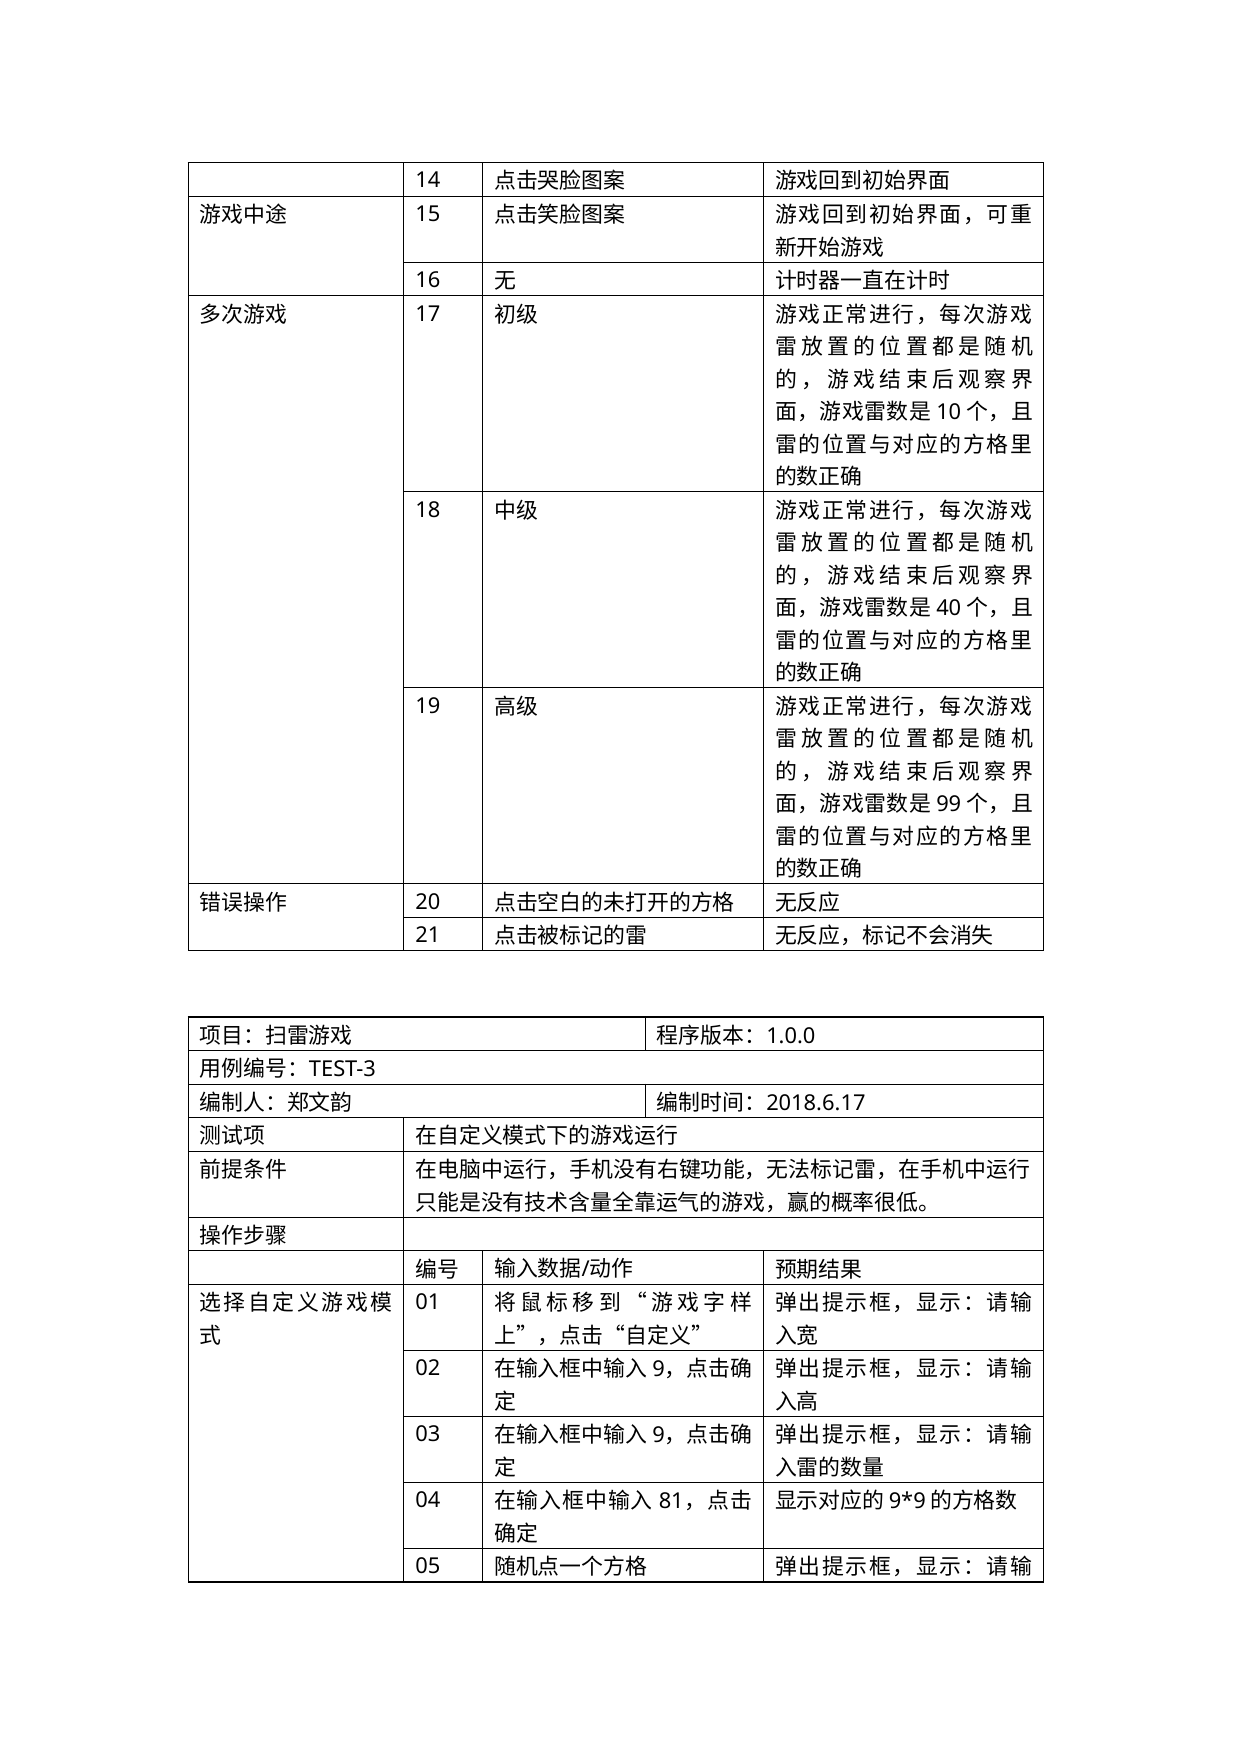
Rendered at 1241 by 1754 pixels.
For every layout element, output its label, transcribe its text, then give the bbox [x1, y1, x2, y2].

table_cell 20 [404, 884, 482, 917]
table_cell 无反应 [764, 884, 1043, 917]
table_cell 错误操作 [189, 884, 403, 950]
table_cell 高级 [483, 688, 763, 883]
table_cell 操作步骤 [189, 1218, 403, 1250]
table_cell 在自定义模式下的游戏运行 [404, 1118, 1043, 1151]
table_cell 14 [404, 163, 482, 196]
table_cell 编号 [404, 1251, 482, 1284]
table_cell 计时器一直在计时 [764, 263, 1043, 295]
table_cell 输入数据/动作 [483, 1251, 763, 1284]
table_cell 21 [404, 918, 482, 950]
table_cell 显示对应的9*9的方格数 [764, 1483, 1043, 1548]
table_cell 无反应，标记不会消失 [764, 918, 1043, 950]
table_cell 游戏正常进行，每次游戏雷放置的位置都是随机的，游戏结束后观察界面，游戏雷数是99个，且雷的位置与对应的方格里的数正确 [764, 688, 1043, 883]
table_cell 无 [483, 263, 763, 295]
table_cell 17 [404, 296, 482, 491]
table_cell 点击被标记的雷 [483, 918, 763, 950]
table_cell 弹出提示框，显示：请输入高 [764, 1351, 1043, 1416]
table_cell 编制人：郑文韵 [189, 1085, 645, 1117]
table_cell 15 [404, 197, 482, 262]
table_cell 随机点一个方格 [483, 1549, 763, 1581]
table_cell 04 [404, 1483, 482, 1548]
table_cell [404, 1218, 1043, 1250]
table_cell 将鼠标移到“游戏字样上”，点击“自定义” [483, 1285, 763, 1350]
table_cell 19 [404, 688, 482, 883]
table_cell 游戏正常进行，每次游戏雷放置的位置都是随机的，游戏结束后观察界面，游戏雷数是10个，且雷的位置与对应的方格里的数正确 [764, 296, 1043, 491]
table_cell 在输入框中输入81，点击确定 [483, 1483, 763, 1548]
table_cell 预期结果 [764, 1251, 1043, 1284]
table_cell 点击哭脸图案 [483, 163, 763, 196]
table_cell 初级 [483, 296, 763, 491]
table_cell 前提条件 [189, 1152, 403, 1217]
table_cell 02 [404, 1351, 482, 1416]
table_cell 弹出提示框，显示：请输入宽 [764, 1285, 1043, 1350]
table_cell 03 [404, 1417, 482, 1482]
table_cell 弹出提示框，显示：请输入雷的数量 [764, 1417, 1043, 1482]
table_header 程序版本：1.0.0 [646, 1018, 1043, 1050]
table_cell 在电脑中运行，手机没有右键功能，无法标记雷，在手机中运行只能是没有技术含量全靠运气的游戏，赢的概率很低。 [404, 1152, 1043, 1217]
table_cell 游戏正常进行，每次游戏雷放置的位置都是随机的，游戏结束后观察界面，游戏雷数是40个，且雷的位置与对应的方格里的数正确 [764, 492, 1043, 687]
table_cell 在输入框中输入9，点击确定 [483, 1351, 763, 1416]
table_cell 编制时间：2018.6.17 [646, 1085, 1043, 1117]
table_cell 游戏中途 [189, 197, 403, 295]
table_cell 点击笑脸图案 [483, 197, 763, 262]
table_cell 用例编号：TEST-3 [189, 1051, 1043, 1083]
table_cell 中级 [483, 492, 763, 687]
table_cell 05 [404, 1549, 482, 1581]
table_cell 01 [404, 1285, 482, 1350]
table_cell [764, 1549, 1043, 1581]
table_cell 选择自定义游戏模式 [189, 1285, 403, 1581]
table_header 项目：扫雷游戏 [189, 1018, 645, 1050]
table_cell 点击空白的未打开的方格 [483, 884, 763, 917]
table_cell 游戏回到初始界面，可重新开始游戏 [764, 197, 1043, 262]
table_cell 在输入框中输入9，点击确定 [483, 1417, 763, 1482]
table_cell [189, 1251, 403, 1284]
table_cell 16 [404, 263, 482, 295]
table_cell 游戏回到初始界面 [764, 163, 1043, 196]
table_cell 18 [404, 492, 482, 687]
table_cell 测试项 [189, 1118, 403, 1151]
table_cell 多次游戏 [189, 296, 403, 883]
